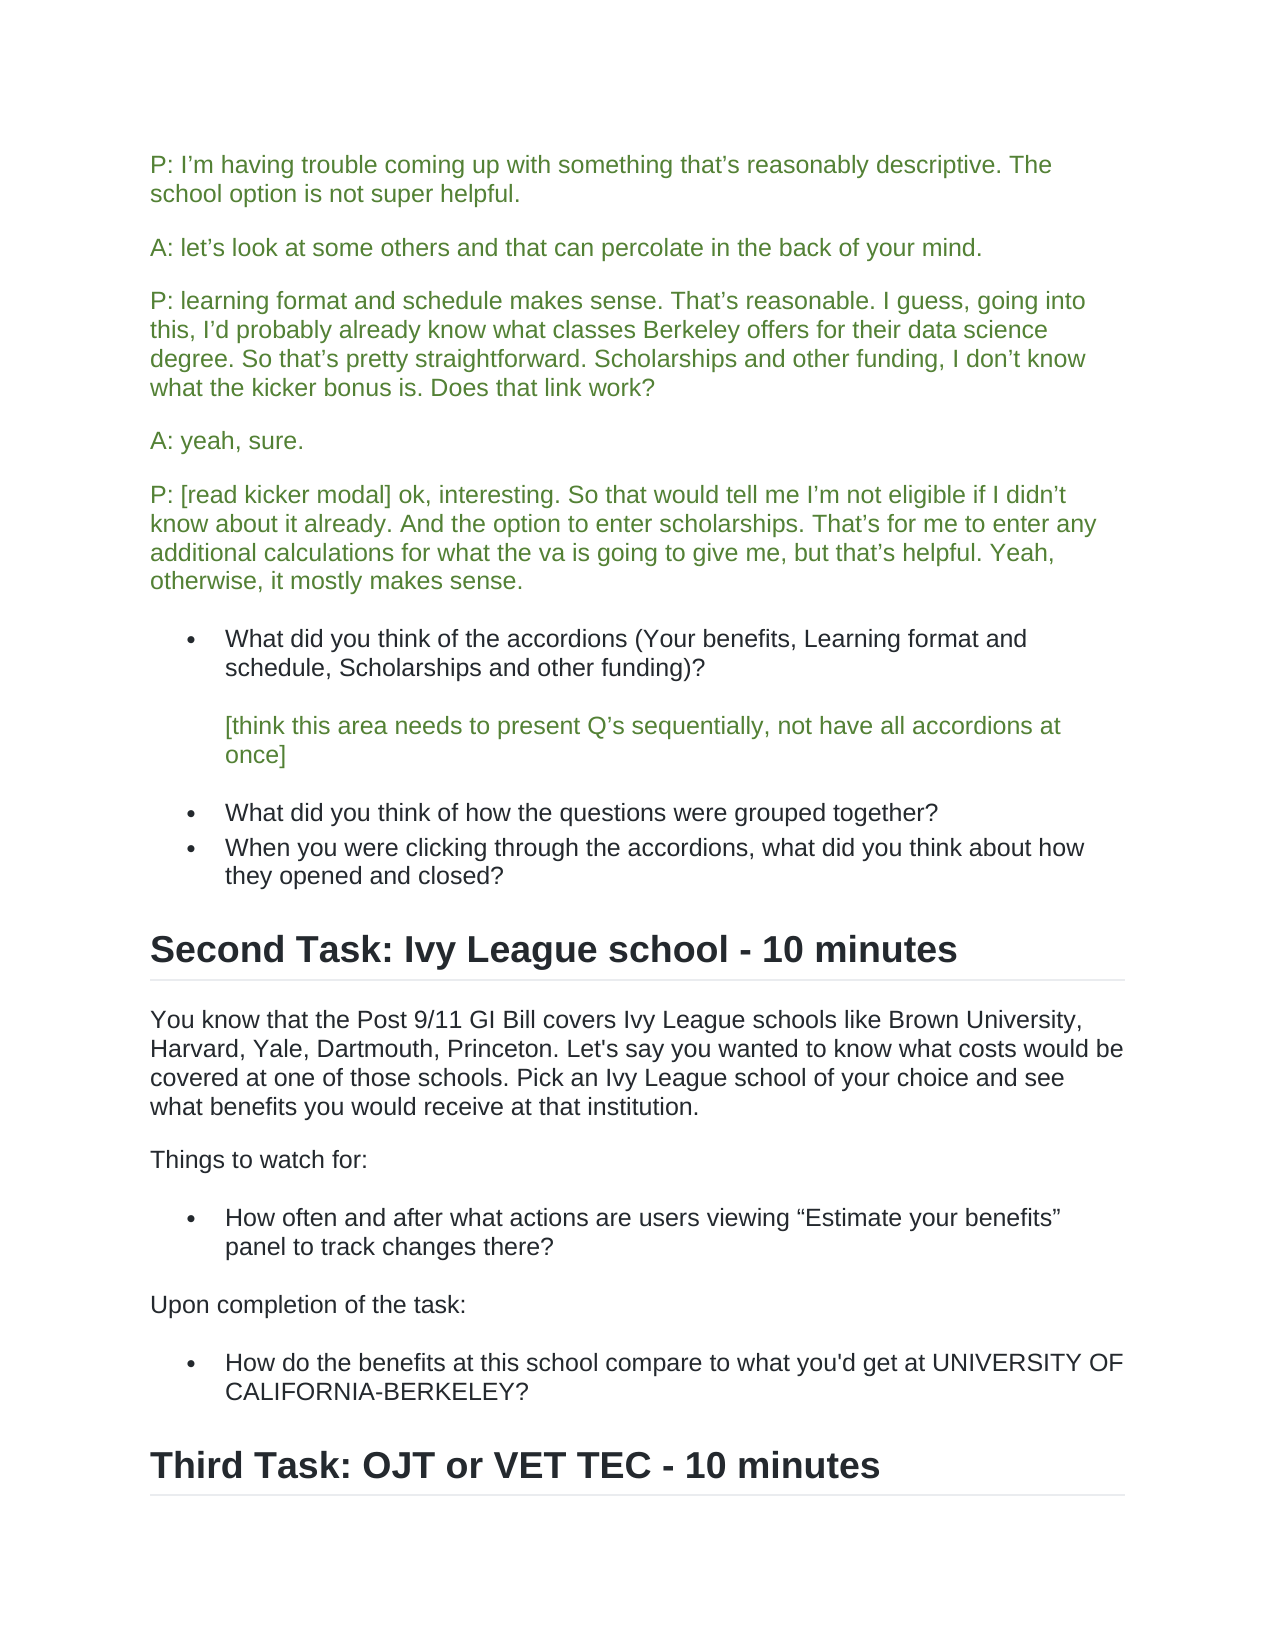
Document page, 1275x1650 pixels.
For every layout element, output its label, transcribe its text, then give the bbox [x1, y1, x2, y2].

text [think this area needs to present Q’s sequentially, not have all accordions at once] [225, 711, 1125, 768]
text Upon completion of the task: [150, 1290, 1125, 1319]
text P: [read kicker modal] ok, interesting. So that would tell me I’m not eligible if I didn’t know about it already. And the option to enter scholarships. That’s for me to enter any additional calculations for what the va is going to give me, but that’s helpful. Yeah, otherwise, it mostly makes sense. [150, 480, 1125, 595]
list How do the benefits at this school compare to what you'd get at UNIVERSITY OF CALIFORNIA-BERKELEY? [187, 1348, 1125, 1406]
text Third Task: OJT or VET TEC - 10 minutes [150, 1443, 1125, 1494]
list What did you think of the accordions (Your benefits, Learning format and schedule, Scholarships and other funding)? [187, 624, 1125, 682]
list What did you think of how the questions were grouped together? [187, 797, 1125, 826]
text Things to watch for: [150, 1146, 1125, 1174]
text P: I’m having trouble coming up with something that’s reasonably descriptive. The school option is not super helpful. [150, 150, 1125, 207]
text You know that the Post 9/11 GI Bill covers Ivy League schools like Brown University, Harvard, Yale, Dartmouth, Princeton. Let's say you wanted to know what costs would be covered at one of those schools. Pick an Ivy League school of your choice and see what benefits you would receive at that institution. [150, 1006, 1125, 1121]
text P: learning format and schedule makes sense. That’s reasonable. I guess, going into this, I’d probably already know what classes Berkeley offers for their data science degree. So that’s pretty straightforward. Scholarships and other funding, I don’t know what the kicker bonus is. Does that link work? [150, 286, 1125, 401]
text A: yeah, sure. [150, 426, 1125, 455]
list When you were clicking through the accordions, what did you think about how they opened and closed? [187, 832, 1125, 890]
list How often and after what actions are users viewing “Estimate your benefits” panel to track changes there? [187, 1203, 1125, 1261]
text Second Task: Ivy League school - 10 minutes [150, 927, 1125, 979]
text A: let’s look at some others and that can percolate in the back of your mind. [150, 232, 1125, 261]
